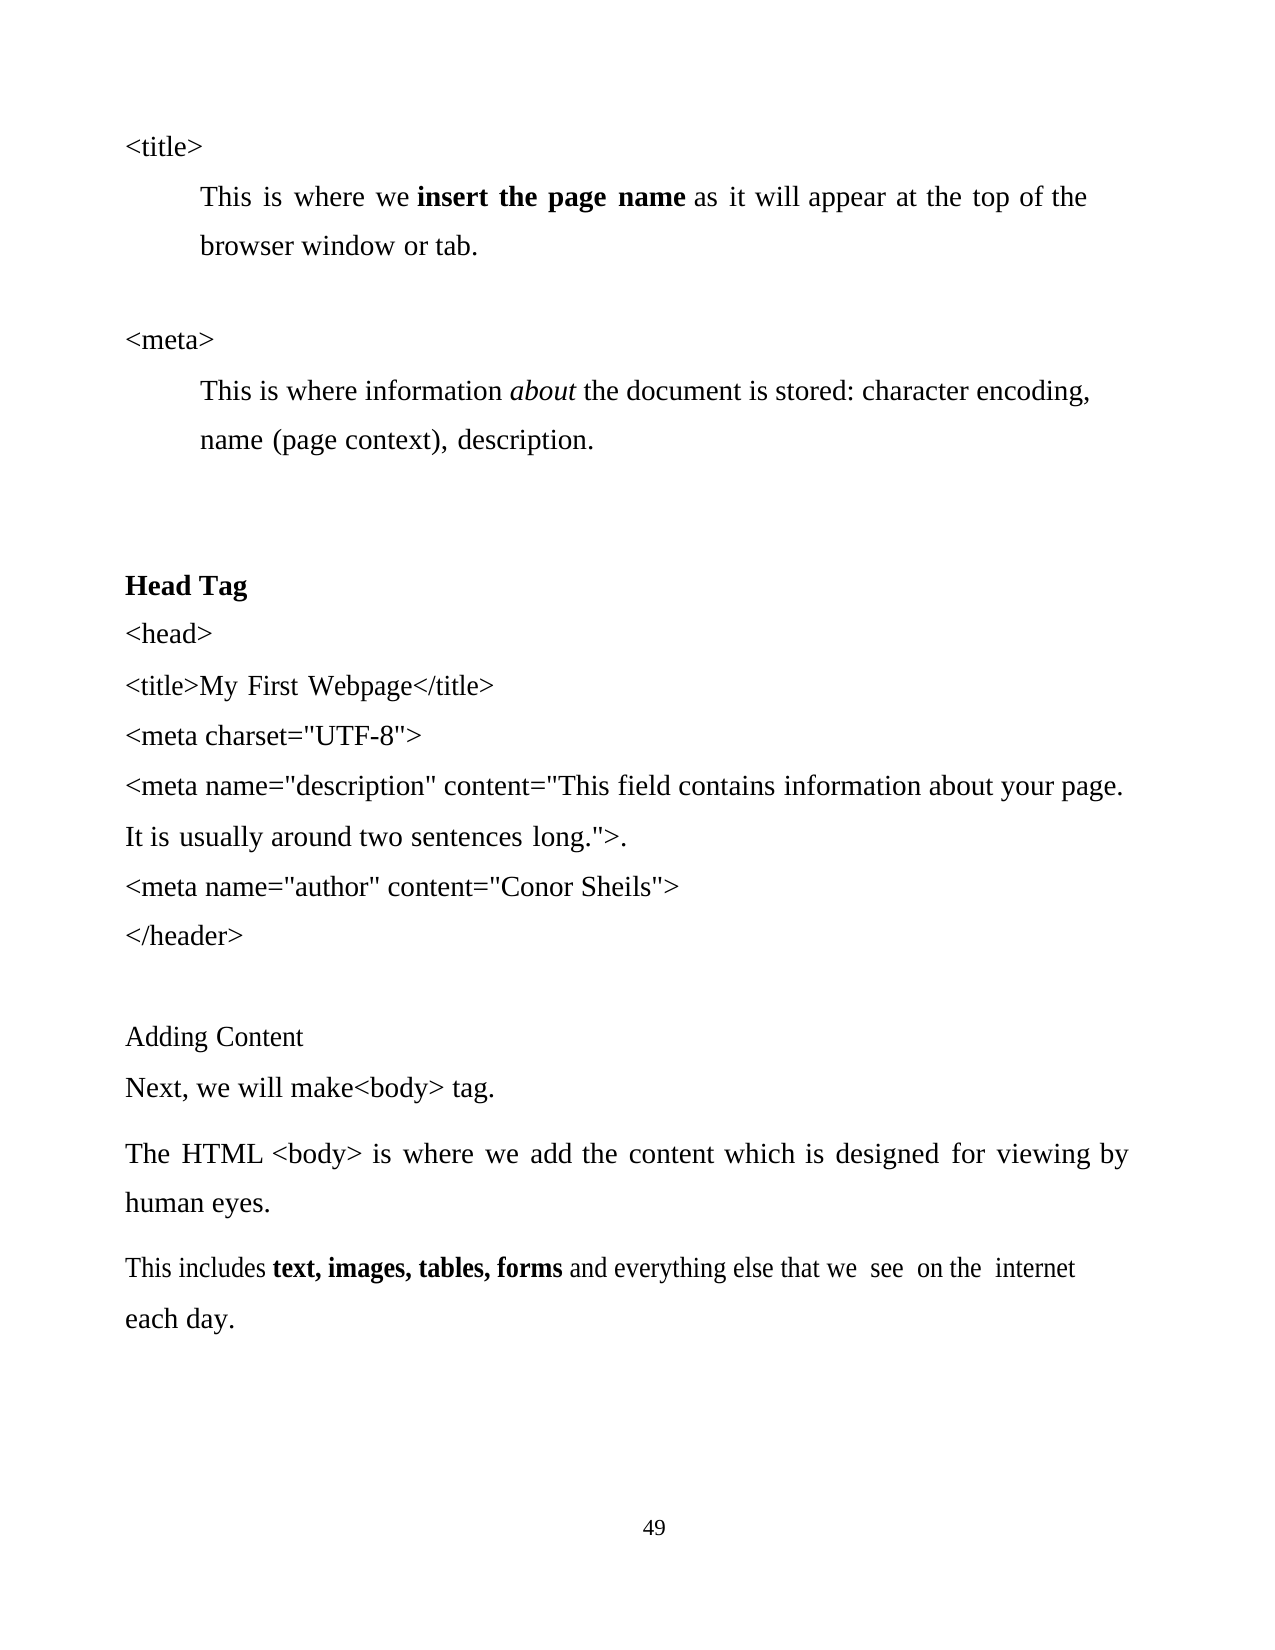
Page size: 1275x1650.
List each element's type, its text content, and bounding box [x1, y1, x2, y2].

text Adding Content [125, 1019, 1252, 1052]
text <meta name="author" content="Conor Sheils"> [125, 869, 1252, 903]
text <title>My First Webpage</title> [125, 668, 1252, 701]
text Next, we will make<body> tag. [125, 1070, 1252, 1103]
text </header> [125, 918, 1252, 952]
text <head> [125, 617, 1252, 650]
text This is where we insert the page name as it will appear at the top of the browser window or tab. [200, 179, 1100, 262]
text The HTML <body> is where we add the content which is designed for viewing by human eyes. [125, 1136, 1177, 1218]
text <title> [125, 129, 1252, 163]
text This includes text, images, tables, forms and everything else that we see on the internet each day. [125, 1251, 1100, 1335]
subtitle Head Tag [125, 568, 1252, 602]
text <meta charset="UTF-8"> [125, 718, 1252, 752]
text <meta name="description" content="This field contains information about your page. It is usually around two sentences long.">. [125, 768, 1126, 852]
text This is where information about the document is stored: character encoding, name (page context), description. [200, 373, 1100, 456]
text <meta> [125, 322, 1252, 356]
